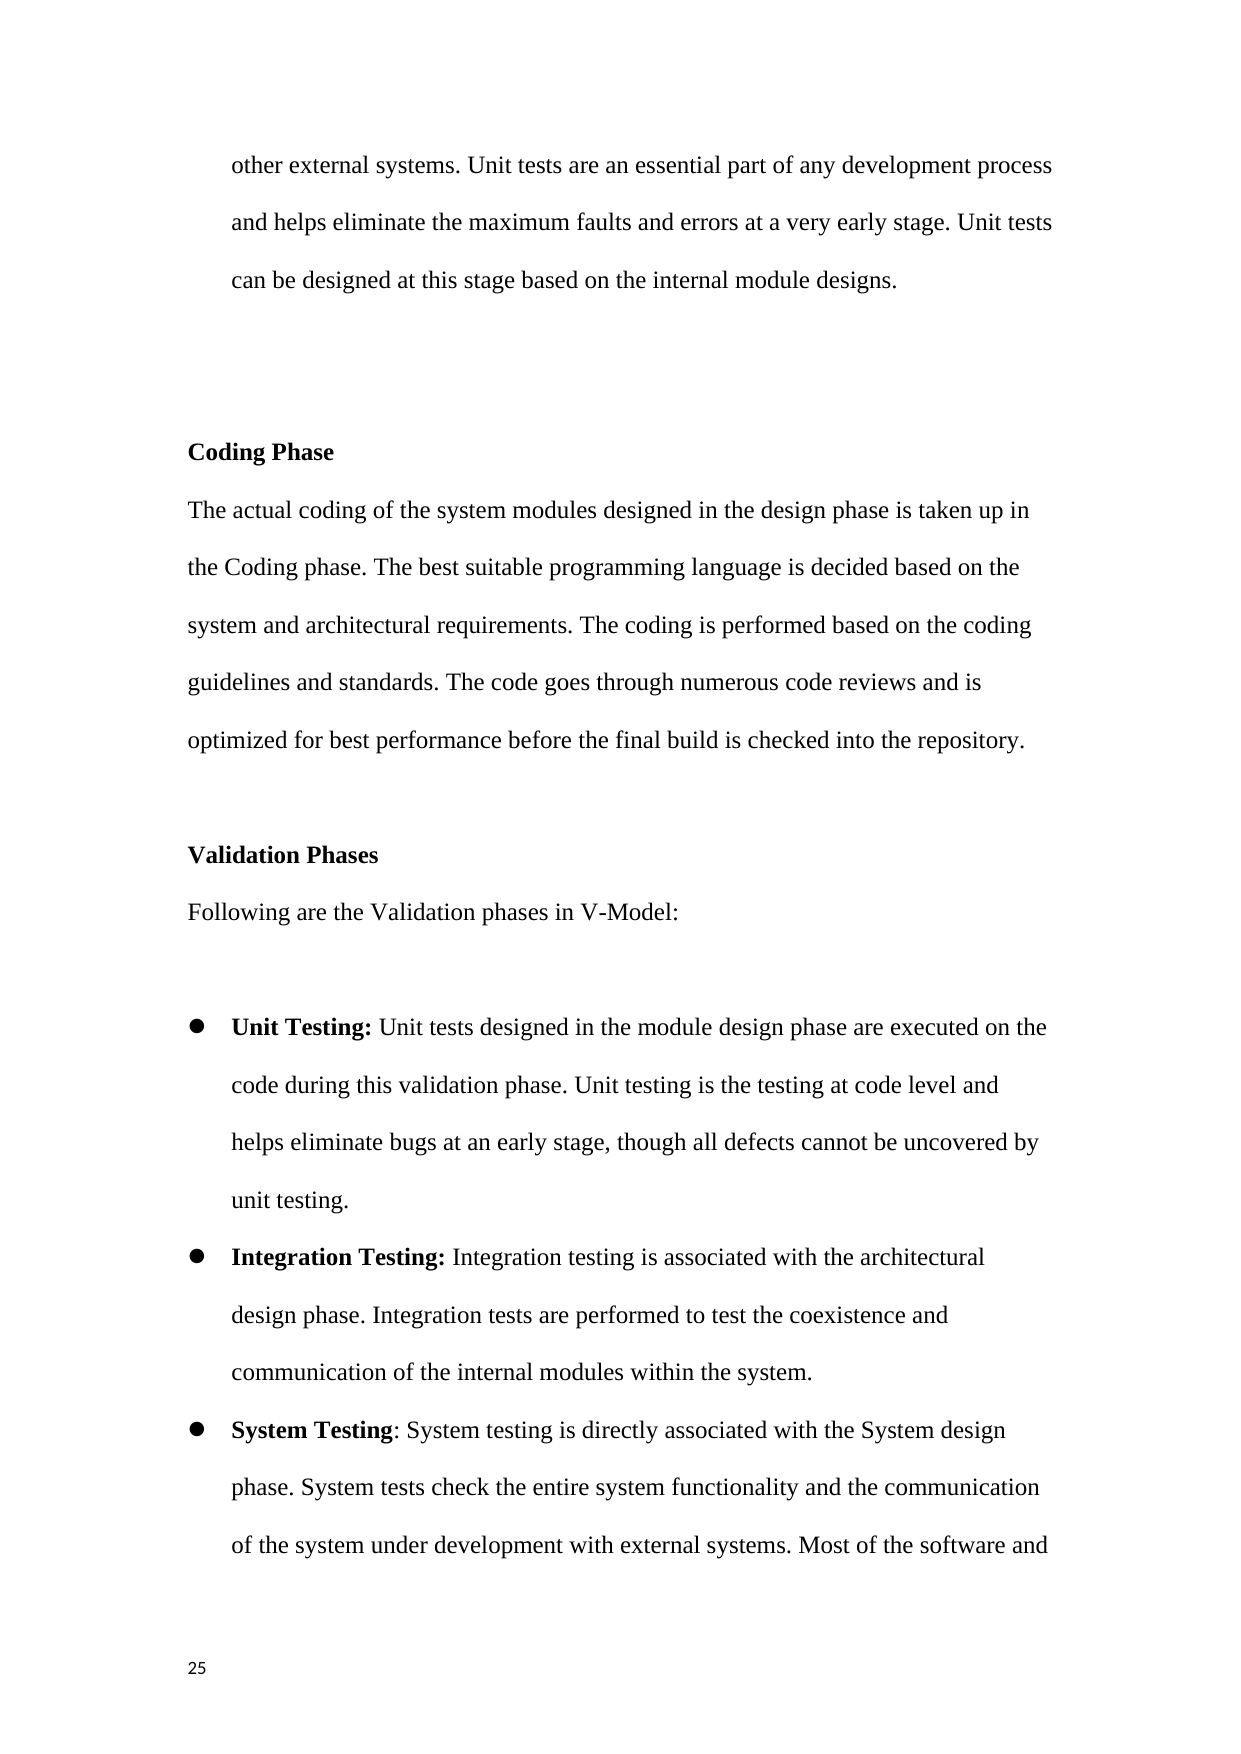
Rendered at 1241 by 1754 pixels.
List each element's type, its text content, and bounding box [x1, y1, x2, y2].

list The actual coding of the system modules designed in the design phase is taken up in the Coding phase. The best suitable programming language is decided based on the system and architectural requirements. The coding is performed based on the coding guidelines and standards. The code goes through numerous code reviews and is optimized for best performance before the final build is checked into the repository. [187, 495, 1053, 754]
list Integration Testing: Integration testing is associated with the architectural design phase. Integration tests are performed to test the coexistence and communication of the internal modules within the system. [187, 1242, 1053, 1386]
list Unit Testing: Unit tests designed in the module design phase are executed on the code during this validation phase. Unit testing is the testing at code level and helps eliminate bugs at an early stage, though all defects cannot be uncovered by unit testing. [187, 1012, 1053, 1214]
list Validation Phases [187, 840, 1053, 869]
list Following are the Validation phases in V-Model: [187, 897, 1053, 926]
list Coding Phase [187, 437, 1053, 466]
